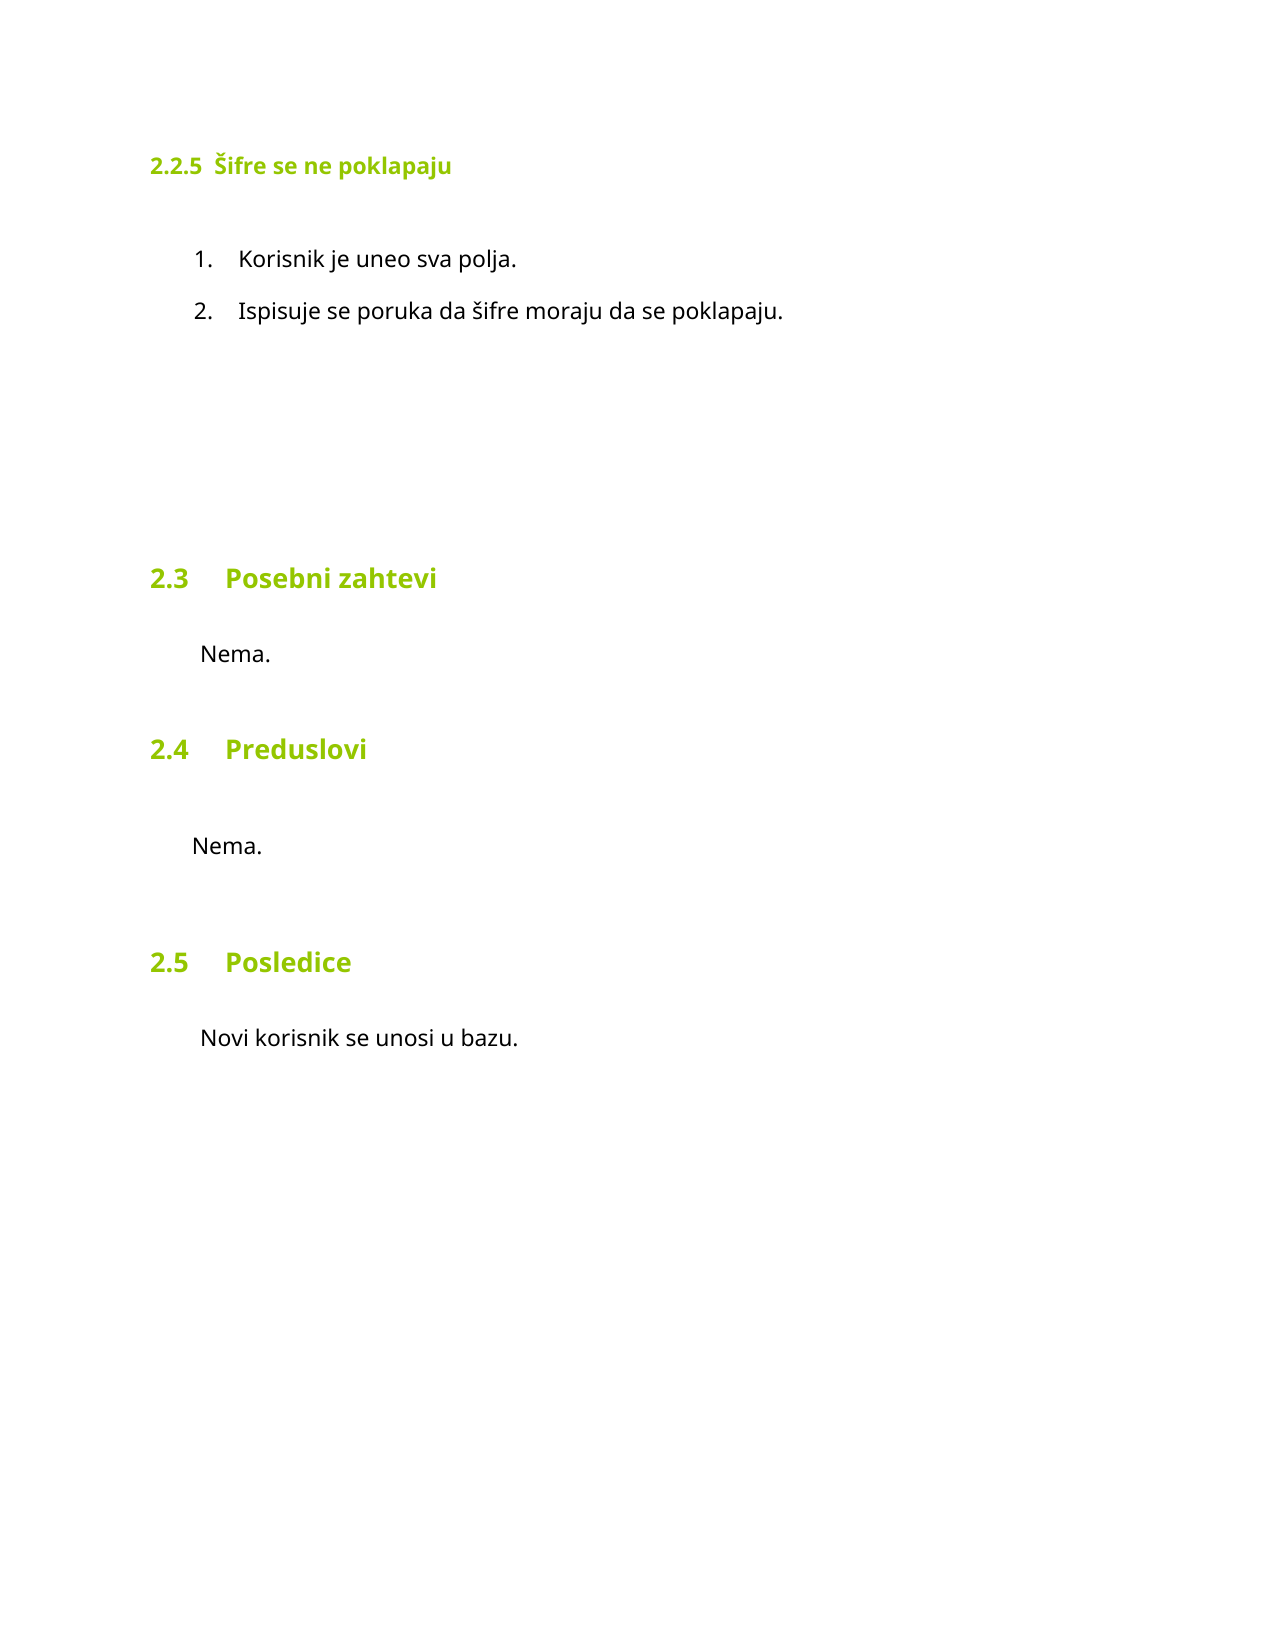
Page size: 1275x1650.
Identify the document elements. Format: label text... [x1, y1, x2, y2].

text Nema. [150, 830, 1125, 861]
list Ispisuje se poruka da šifre moraju da se poklapaju. [194, 295, 1125, 326]
subtitle Posebni zahtevi [150, 559, 1125, 596]
list Novi korisnik se unosi u bazu. [200, 1022, 1125, 1053]
subtitle 2.2.5 Šifre se ne poklapaju [150, 150, 1125, 181]
list Korisnik je uneo sva polja. [194, 243, 1125, 274]
subtitle Preduslovi [150, 731, 1125, 767]
list Nema. [200, 638, 1125, 669]
subtitle Posledice [150, 943, 1125, 980]
